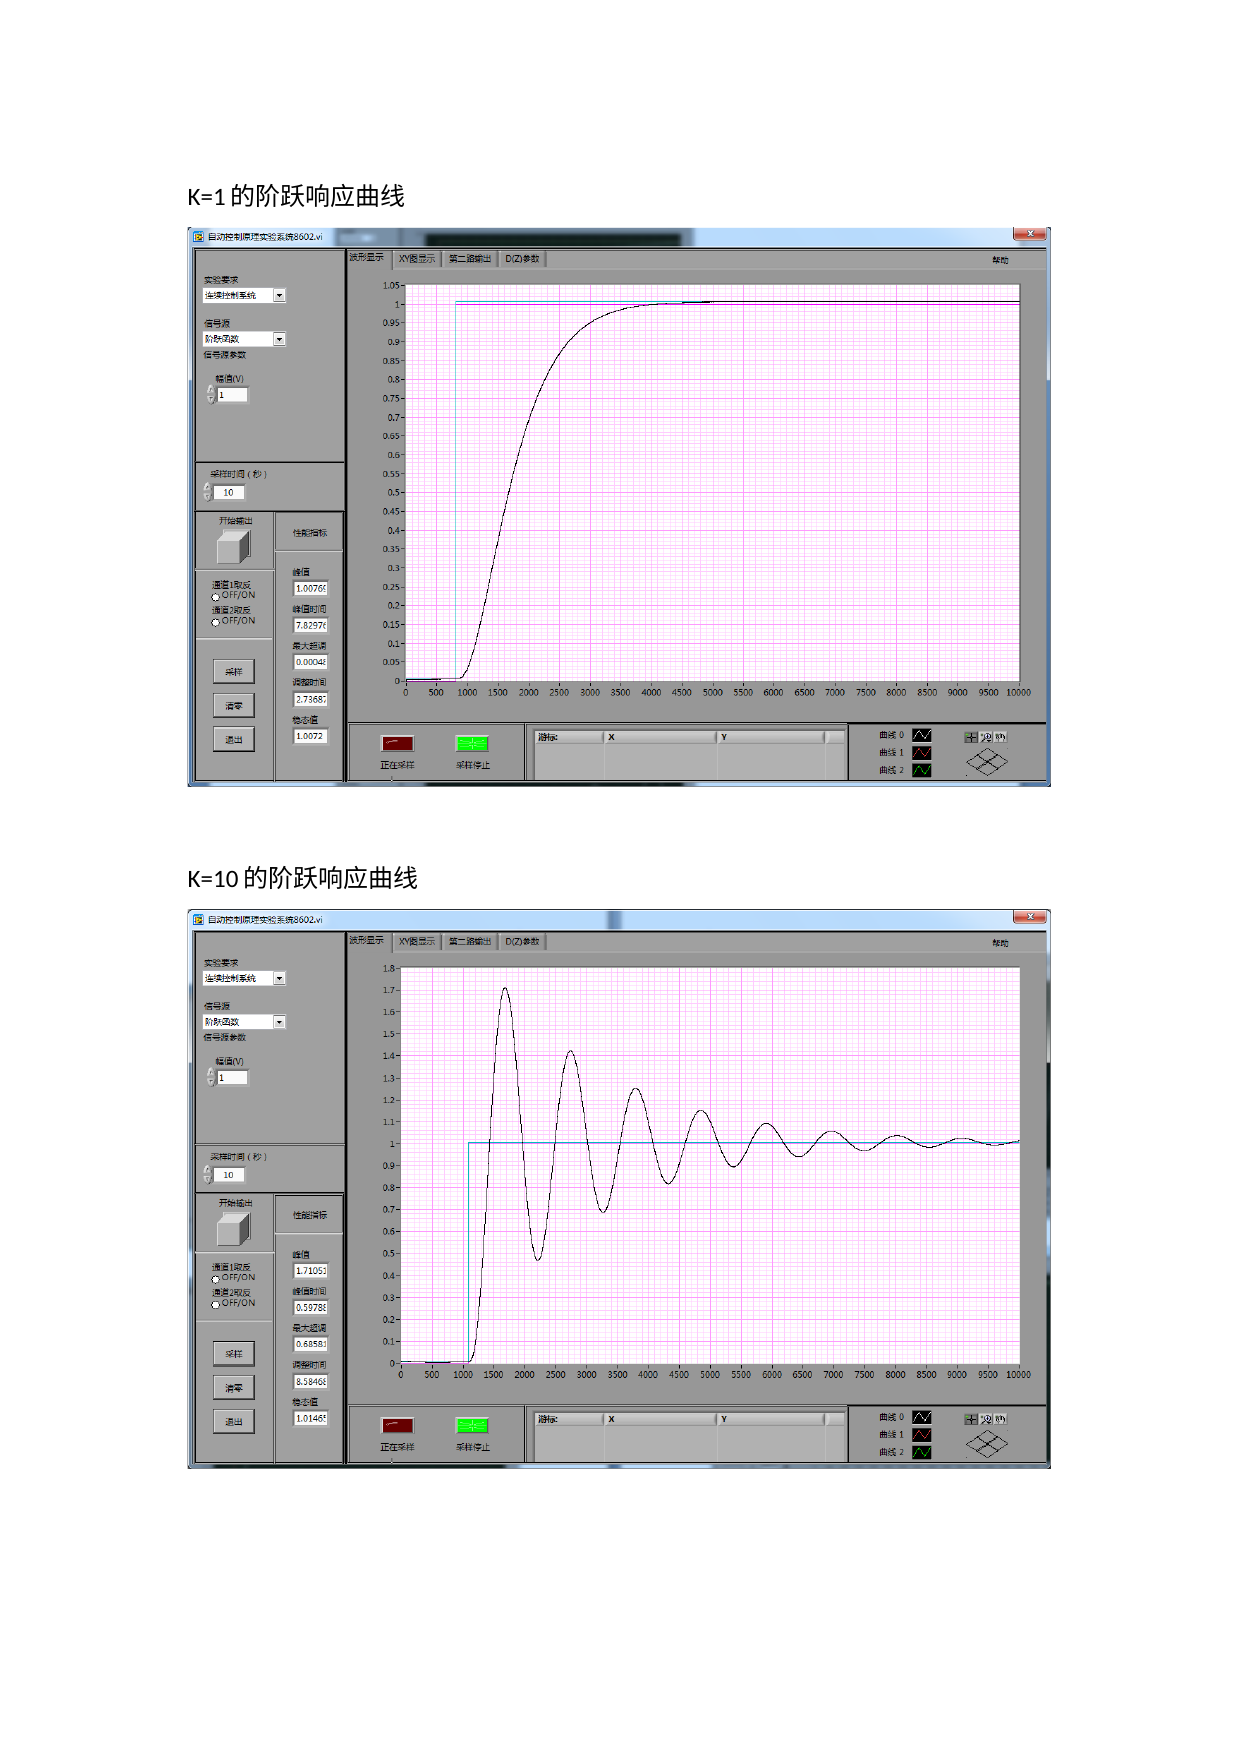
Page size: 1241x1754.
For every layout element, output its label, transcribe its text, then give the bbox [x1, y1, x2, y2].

picture [187, 227, 1051, 787]
text K=1的阶跃响应曲线 [187, 162, 1053, 227]
text K=10的阶跃响应曲线 [187, 844, 1053, 909]
picture [187, 909, 1051, 1469]
